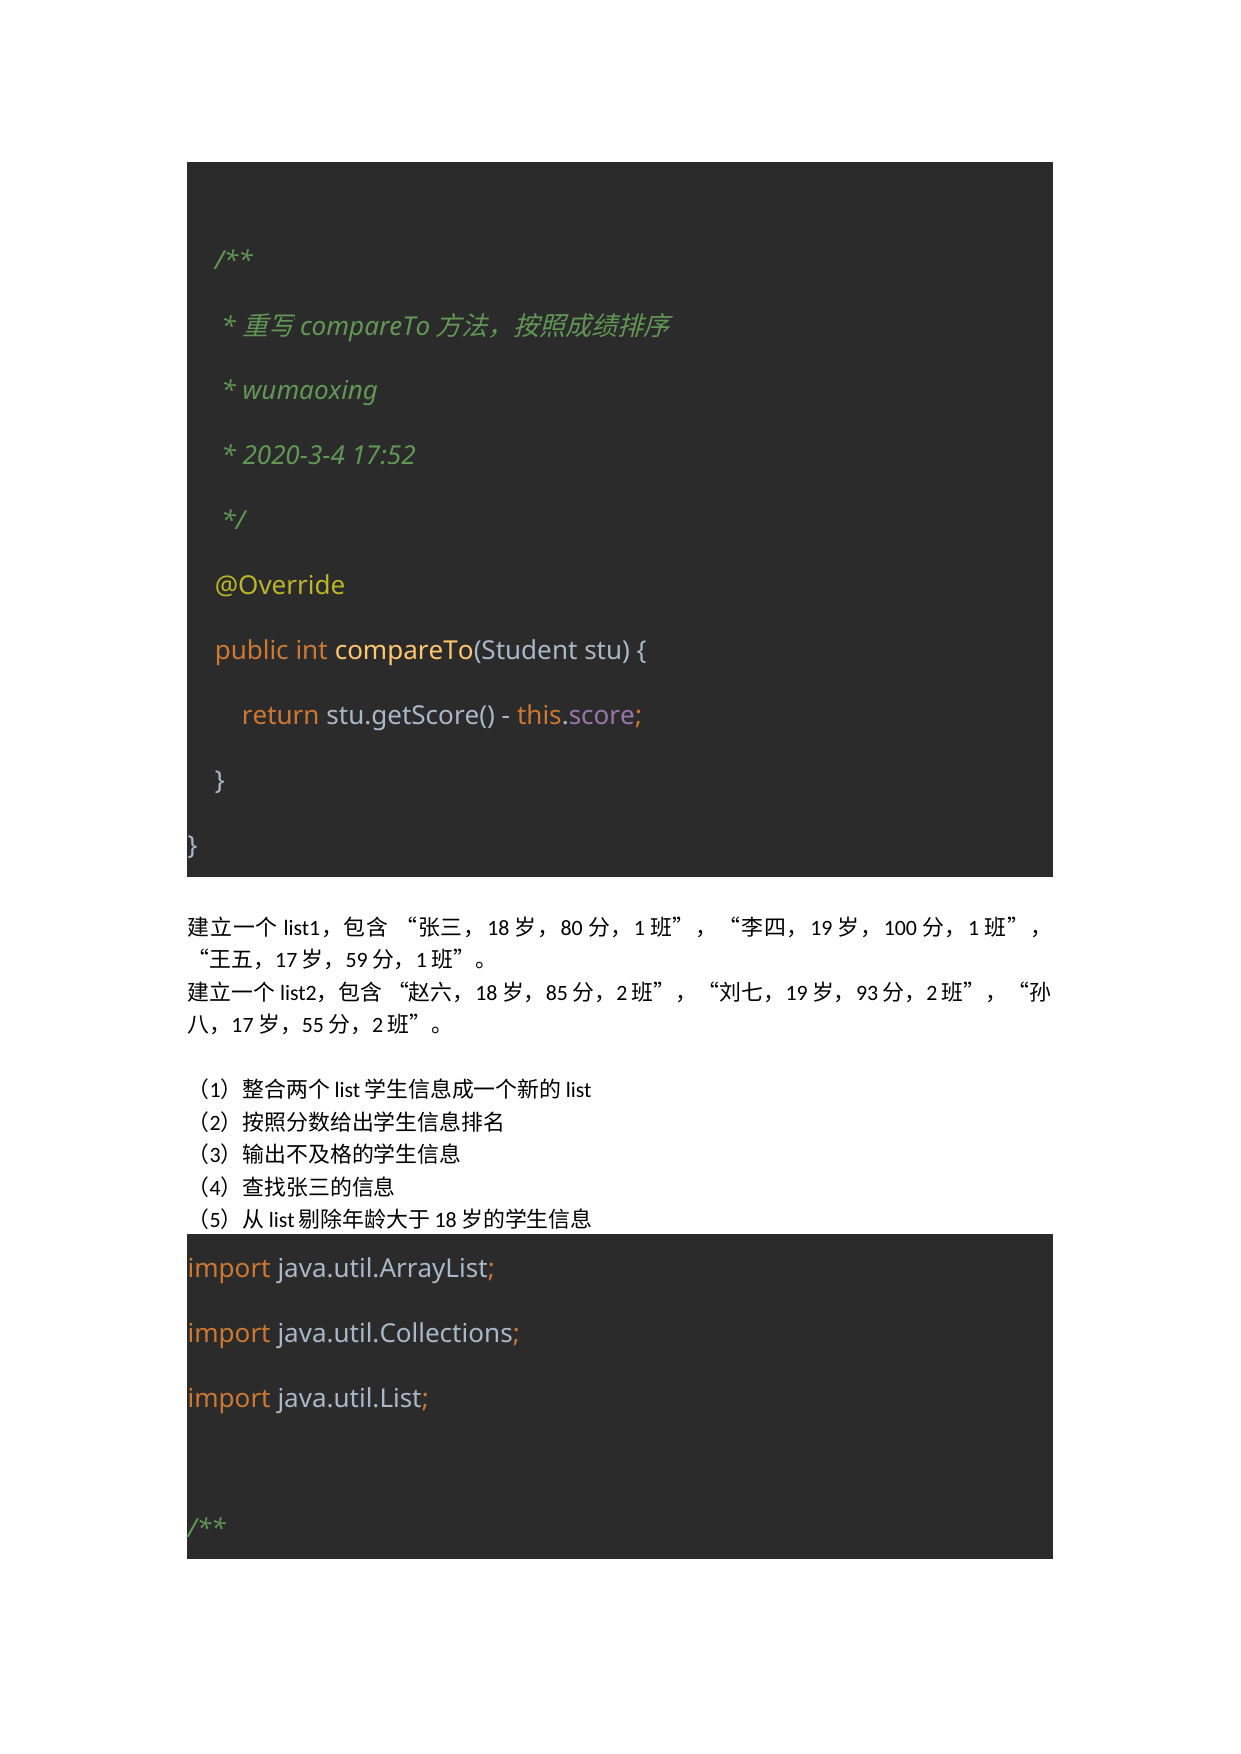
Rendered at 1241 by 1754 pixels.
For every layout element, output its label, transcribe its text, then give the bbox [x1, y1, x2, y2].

list 建立一个list2，包含 “赵六，18岁，85分，2班”，“刘七，19岁，93分，2班”，“孙八，17岁，55分，2班”。 [187, 974, 1053, 1039]
list 建立一个list1，包含 “张三，18岁，80分，1班”，“李四，19岁，100分，1班”，“王五，17岁，59分，1班”。 [187, 909, 1053, 974]
list 按照分数给出学生信息排名 [187, 1104, 1053, 1137]
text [187, 162, 1053, 877]
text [187, 1234, 1053, 1559]
list 从list剔除年龄大于18岁的学生信息 [187, 1202, 1053, 1234]
list 查找张三的信息 [187, 1169, 1053, 1202]
list 输出不及格的学生信息 [187, 1137, 1053, 1169]
list 整合两个list学生信息成一个新的list [187, 1072, 1053, 1104]
